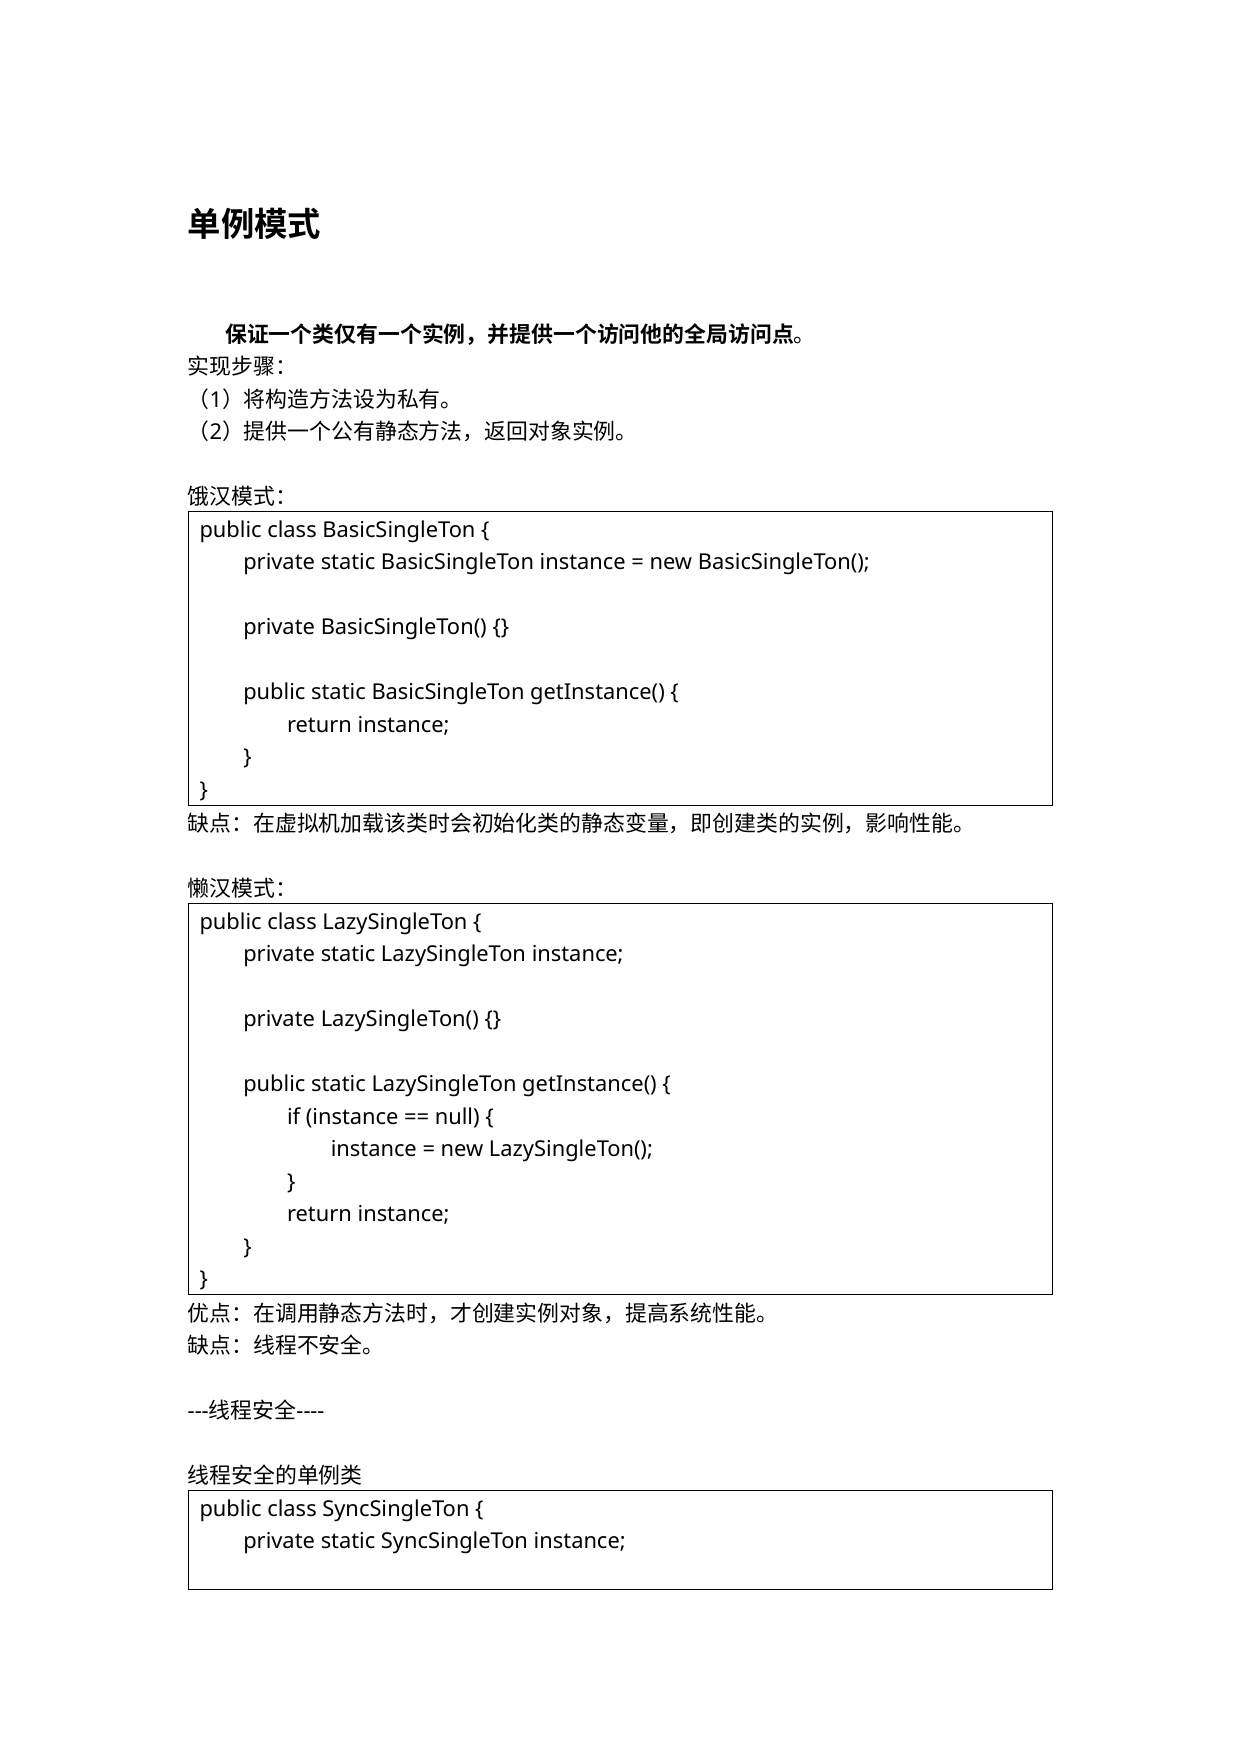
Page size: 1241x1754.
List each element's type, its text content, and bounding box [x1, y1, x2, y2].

text 饿汉模式： [187, 479, 1053, 511]
text 线程安全的单例类 [187, 1458, 1053, 1490]
table_header public class BasicSingleTon { private static BasicSingleTon instance = new BasicSingleTon(); private BasicSingleTon() {} public static BasicSingleTon getInstance() { return instance; } } [189, 512, 1052, 805]
text 优点：在调用静态方法时，才创建实例对象，提高系统性能。 [187, 1295, 1053, 1328]
text （1）将构造方法设为私有。 [187, 381, 1053, 414]
text 缺点：线程不安全。 [187, 1328, 1053, 1360]
text 懒汉模式： [187, 871, 1053, 903]
text 保证一个类仅有一个实例，并提供一个访问他的全局访问点。 [225, 316, 1053, 349]
text （2）提供一个公有静态方法，返回对象实例。 [187, 414, 1053, 446]
subtitle 单例模式 [187, 189, 1053, 254]
table_header public class LazySingleTon { private static LazySingleTon instance; private LazySingleTon() {} public static LazySingleTon getInstance() { if (instance == null) { instance = new LazySingleTon(); } return instance; } } [189, 904, 1052, 1294]
text 实现步骤： [187, 349, 1053, 381]
text ---线程安全---- [187, 1393, 1053, 1425]
text 缺点：在虚拟机加载该类时会初始化类的静态变量，即创建类的实例，影响性能。 [187, 806, 1053, 838]
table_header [189, 1491, 1052, 1589]
